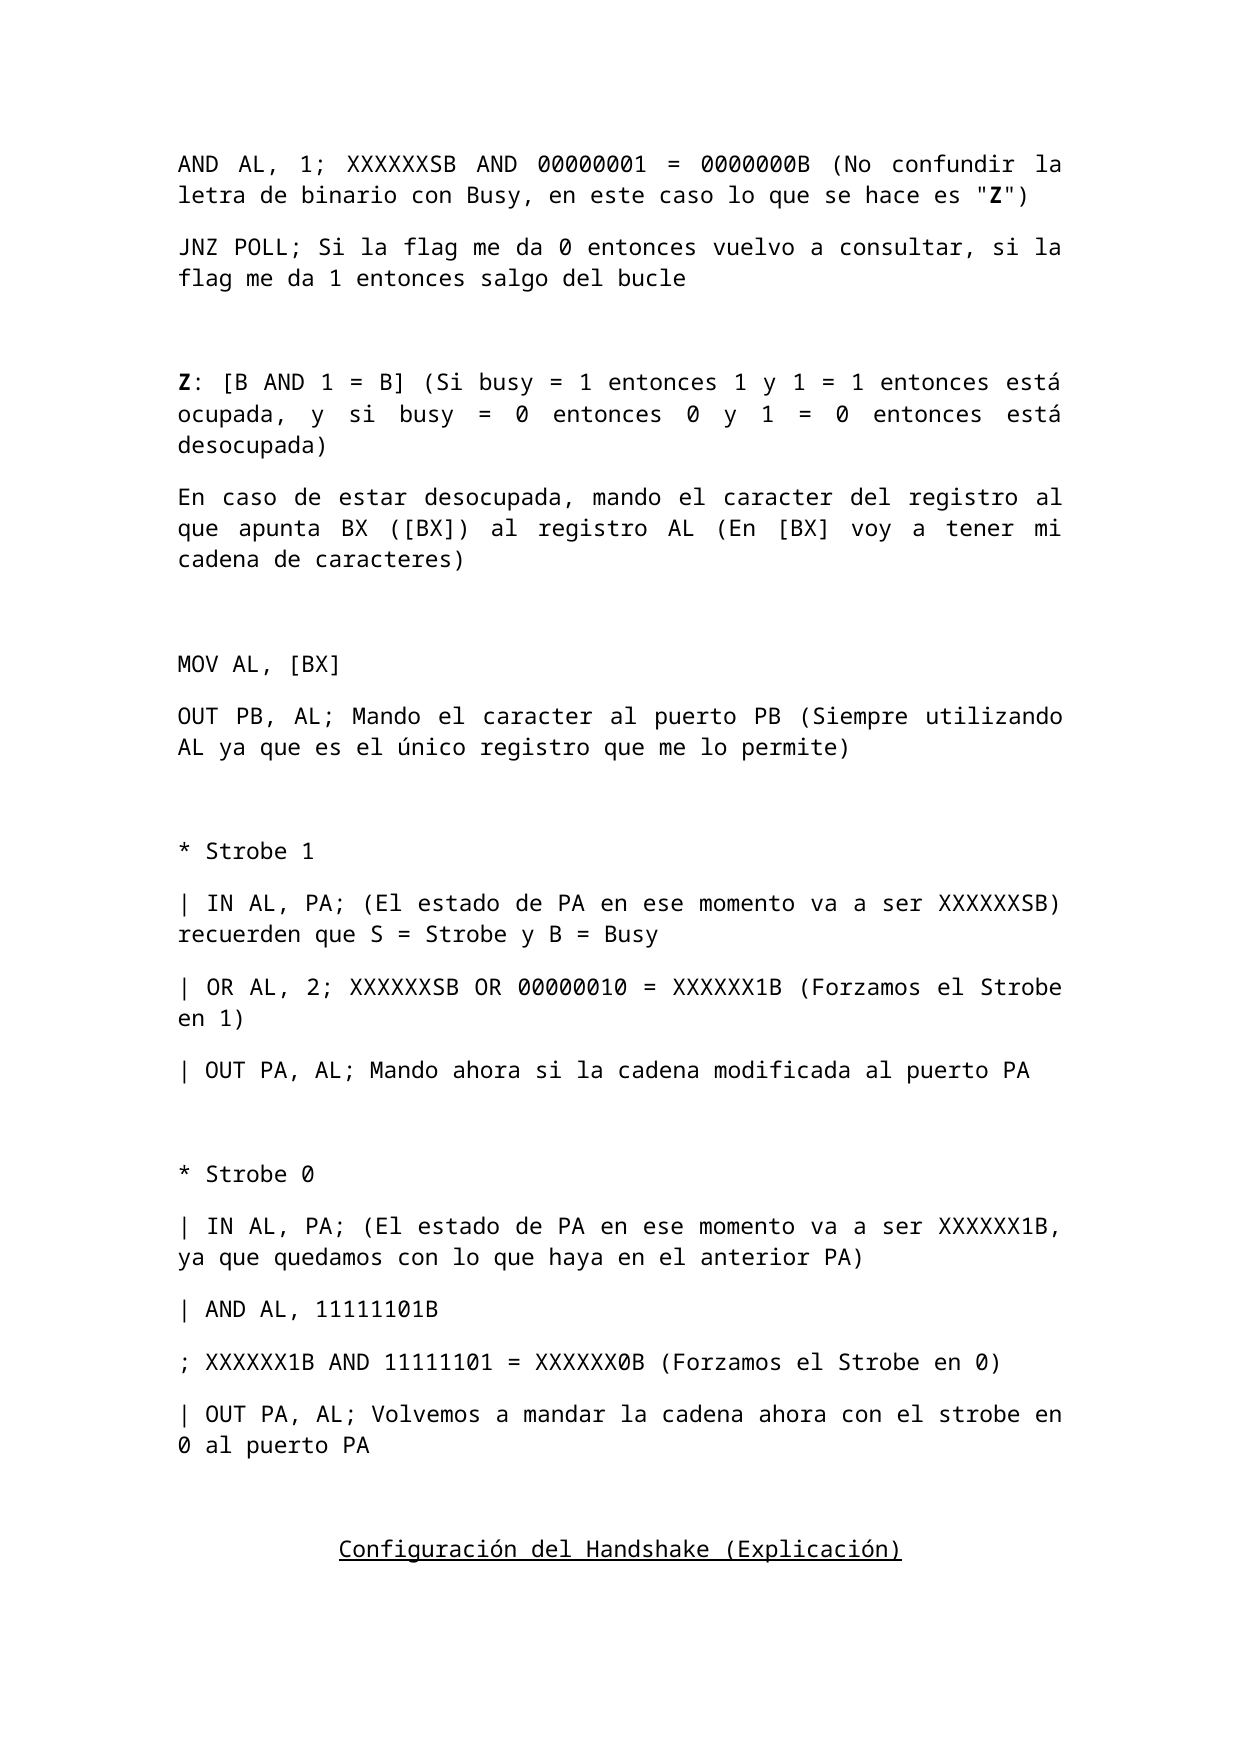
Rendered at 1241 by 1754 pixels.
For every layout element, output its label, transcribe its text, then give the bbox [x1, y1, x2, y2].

text | AND AL, 11111101B [177, 1293, 1063, 1325]
text OUT PB, AL; Mando el caracter al puerto PB (Siempre utilizando AL ya que es el único registro que me lo permite) [177, 700, 1063, 762]
text | OUT PA, AL; Volvemos a mandar la cadena ahora con el strobe en 0 al puerto PA [177, 1398, 1063, 1460]
text | IN AL, PA; (El estado de PA en ese momento va a ser XXXXXXSB) recuerden que S = Strobe y B = Busy [177, 887, 1063, 950]
text JNZ POLL; Si la flag me da 0 entonces vuelvo a consultar, si la flag me da 1 entonces salgo del bucle [177, 231, 1063, 293]
text | OR AL, 2; XXXXXXSB OR 00000010 = XXXXXX1B (Forzamos el Strobe en 1) [177, 971, 1063, 1033]
text | IN AL, PA; (El estado de PA en ese momento va a ser XXXXXX1B, ya que quedamos con lo que haya en el anterior PA) [177, 1210, 1063, 1273]
text Z: [B AND 1 = B] (Si busy = 1 entonces 1 y 1 = 1 entonces está ocupada, y si busy = 0 entonces 0 y 1 = 0 entonces está desocupada) [177, 366, 1063, 460]
text Configuración del Handshake (Explicación) [177, 1533, 1063, 1564]
text AND AL, 1; XXXXXXSB AND 00000001 = 0000000B (No confundir la letra de binario con Busy, en este caso lo que se hace es "Z") [177, 148, 1063, 210]
text MOV AL, [BX] [177, 648, 1063, 679]
text En caso de estar desocupada, mando el caracter del registro al que apunta BX ([BX]) al registro AL (En [BX] voy a tener mi cadena de caracteres) [177, 481, 1063, 575]
text | OUT PA, AL; Mando ahora si la cadena modificada al puerto PA [177, 1054, 1063, 1085]
text * Strobe 1 [177, 835, 1063, 866]
text * Strobe 0 [177, 1158, 1063, 1189]
text ; XXXXXX1B AND 11111101 = XXXXXX0B (Forzamos el Strobe en 0) [177, 1346, 1063, 1377]
